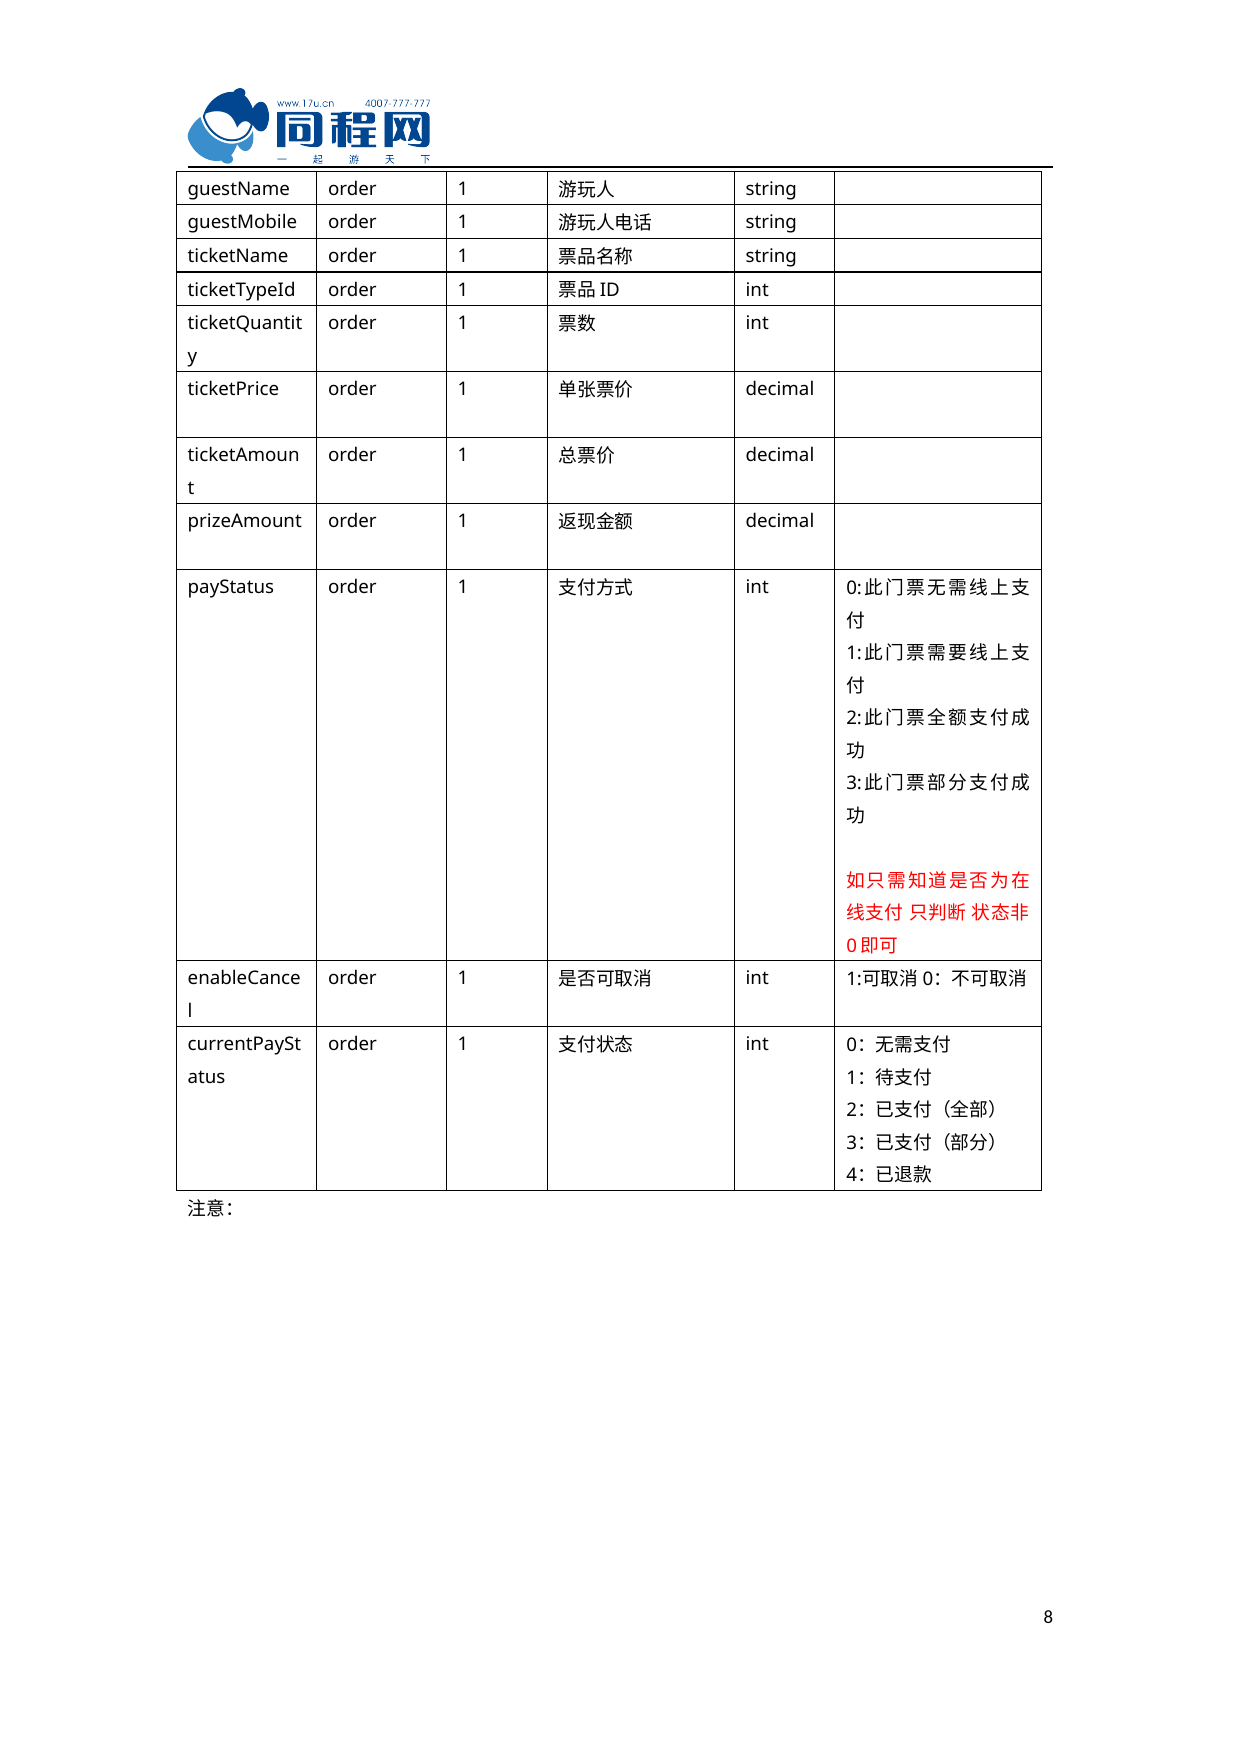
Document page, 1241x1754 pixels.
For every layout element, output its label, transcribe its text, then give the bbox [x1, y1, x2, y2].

table_cell string [735, 172, 834, 204]
table_cell 1 [447, 306, 547, 371]
table_cell currentPayStatus [177, 1027, 316, 1190]
table_cell 1:可取消 0：不可取消 [835, 961, 1041, 1026]
table_cell order [317, 239, 446, 271]
table_cell order [317, 570, 446, 960]
table_cell decimal [735, 504, 834, 569]
table_cell [835, 273, 1041, 305]
table_cell 1 [447, 205, 547, 238]
table_cell [835, 438, 1041, 503]
table_cell 1 [447, 504, 547, 569]
table_cell int [735, 570, 834, 960]
table_cell ticketPrice [177, 372, 316, 437]
table_cell 1 [447, 438, 547, 503]
table_cell 单张票价 [548, 372, 734, 437]
table_cell 返现金额 [548, 504, 734, 569]
table_cell order [317, 172, 446, 204]
table_cell 1 [447, 1027, 547, 1190]
table_cell string [735, 205, 834, 238]
table_cell [835, 205, 1041, 238]
table_cell order [317, 504, 446, 569]
table_cell order [317, 306, 446, 371]
table_cell ticketName [177, 239, 316, 271]
table_cell 1 [447, 239, 547, 271]
table_cell string [735, 239, 834, 271]
table_cell 票品名称 [548, 239, 734, 271]
table_cell int [735, 961, 834, 1026]
table_cell 是否可取消 [548, 961, 734, 1026]
table_cell order [317, 372, 446, 437]
table_cell 1 [447, 570, 547, 960]
table_cell [835, 172, 1041, 204]
table_cell guestName [177, 172, 316, 204]
table_cell guestMobile [177, 205, 316, 238]
table_cell 0:此门票无需线上支付 1:此门票需要线上支付 2:此门票全额支付成功 3:此门票部分支付成功 如只需知道是否为在线支付 只判断 状态非0即可 [835, 570, 1041, 960]
table_cell 1 [447, 961, 547, 1026]
table_cell [835, 504, 1041, 569]
table_cell order [317, 1027, 446, 1190]
table_cell 1 [447, 273, 547, 305]
table_cell enableCancel [177, 961, 316, 1026]
table_cell order [317, 205, 446, 238]
picture [187, 88, 430, 164]
table_cell [835, 239, 1041, 271]
table_cell 1 [447, 172, 547, 204]
table_cell 票数 [548, 306, 734, 371]
text 注意： [187, 1191, 1053, 1223]
table_cell order [317, 438, 446, 503]
table_cell order [317, 961, 446, 1026]
table_cell decimal [735, 372, 834, 437]
table_cell int [735, 306, 834, 371]
table_cell order [317, 273, 446, 305]
table_cell int [735, 273, 834, 305]
table_cell 游玩人 [548, 172, 734, 204]
table_cell decimal [735, 438, 834, 503]
table_cell 支付状态 [548, 1027, 734, 1190]
table_cell int [735, 1027, 834, 1190]
table_cell 游玩人电话 [548, 205, 734, 238]
table_cell ticketTypeId [177, 273, 316, 305]
table_cell prizeAmount [177, 504, 316, 569]
table_cell payStatus [177, 570, 316, 960]
table_cell 0：无需支付 1：待支付 2：已支付（全部） 3：已支付（部分） 4：已退款 [835, 1027, 1041, 1190]
table_cell 票品ID [548, 273, 734, 305]
table_cell ticketQuantity [177, 306, 316, 371]
table_cell 1 [447, 372, 547, 437]
table_cell 总票价 [548, 438, 734, 503]
table_cell ticketAmount [177, 438, 316, 503]
table_cell [835, 372, 1041, 437]
table_cell [835, 306, 1041, 371]
table_cell 支付方式 [548, 570, 734, 960]
